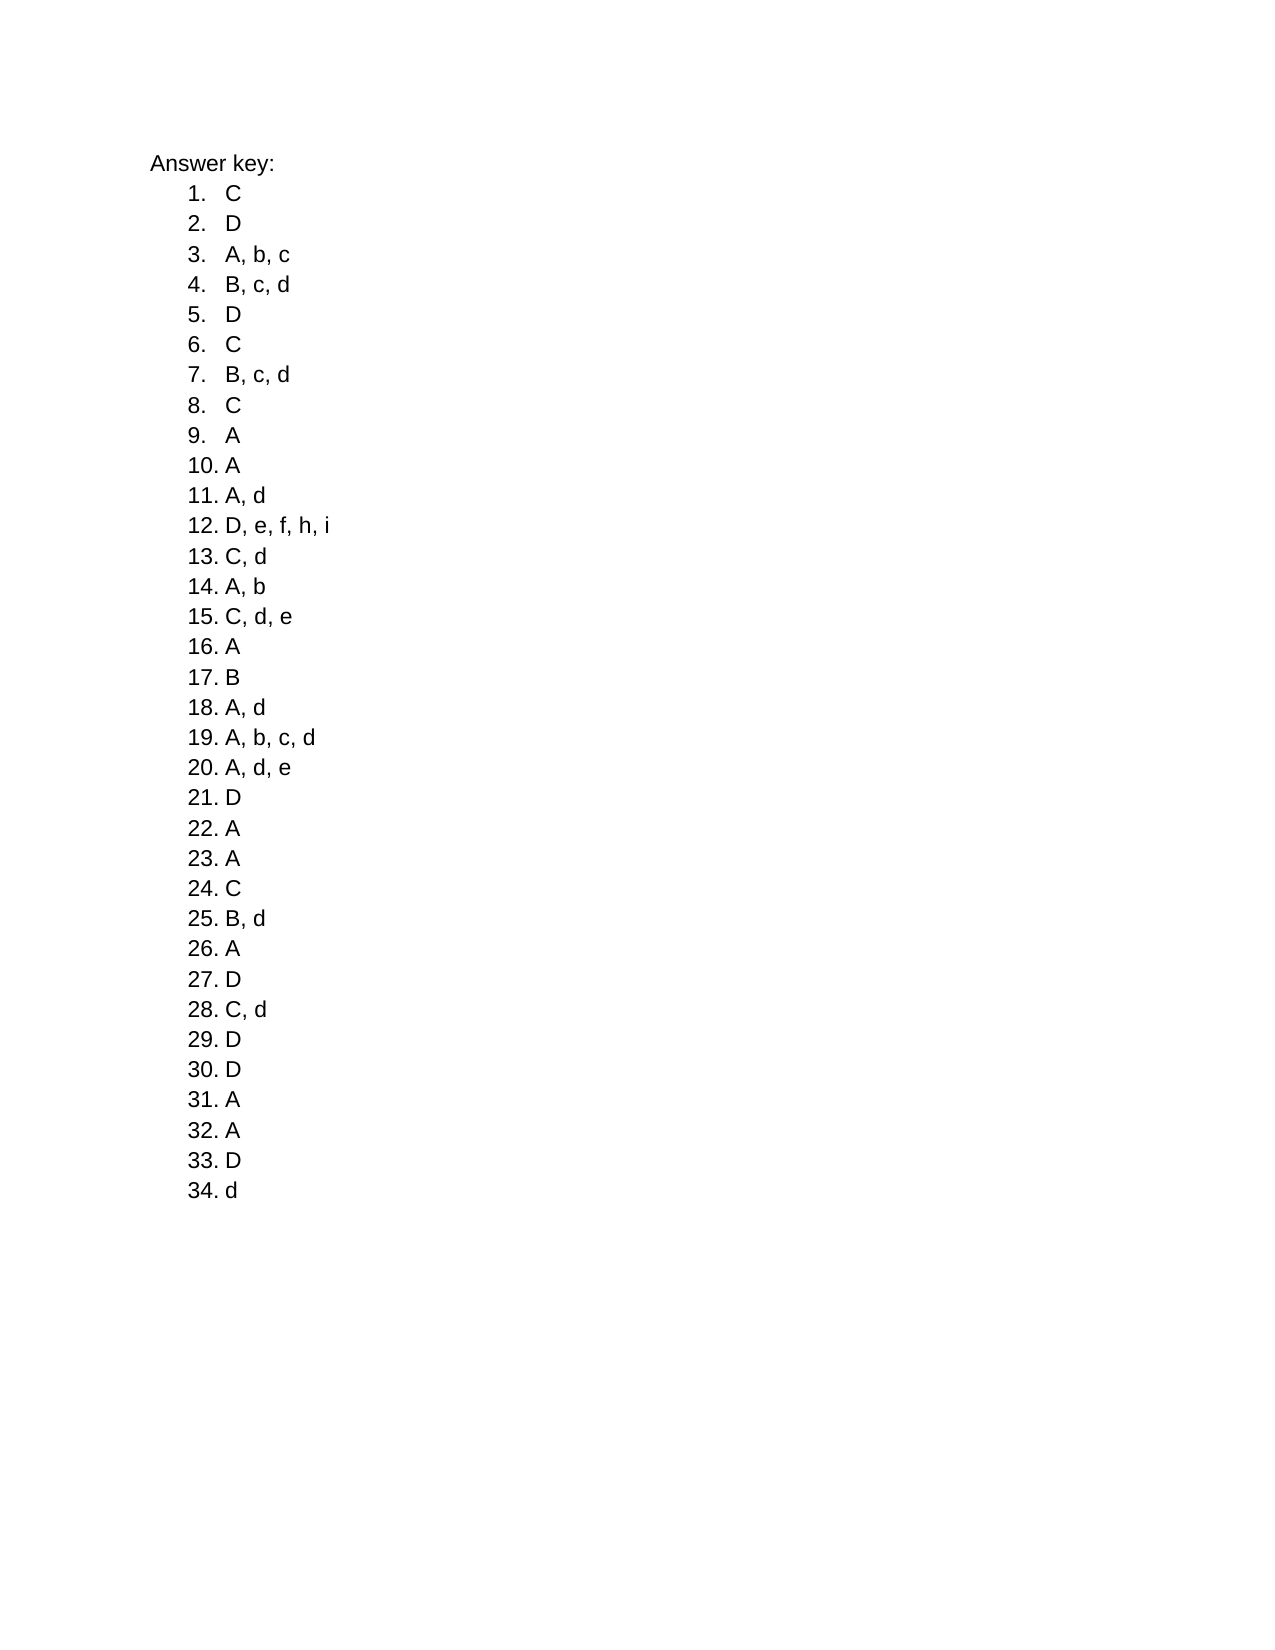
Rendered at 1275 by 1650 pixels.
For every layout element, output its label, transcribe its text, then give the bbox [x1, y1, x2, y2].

list C [187, 180, 1125, 207]
list B [187, 663, 1125, 690]
list A, d [187, 482, 1125, 509]
list d [187, 1177, 1125, 1203]
list D [187, 966, 1125, 992]
list A [187, 1086, 1125, 1113]
list A [187, 845, 1125, 871]
list A, d [187, 694, 1125, 720]
list A, b, c, d [187, 724, 1125, 750]
list B, c, d [187, 271, 1125, 297]
list B, d [187, 905, 1125, 932]
list D [187, 1056, 1125, 1083]
list A [187, 814, 1125, 841]
list A [187, 633, 1125, 660]
list C, d [187, 543, 1125, 569]
list D [187, 210, 1125, 237]
list A, d, e [187, 754, 1125, 781]
list D [187, 1147, 1125, 1173]
list A, b, c [187, 241, 1125, 267]
list C [187, 875, 1125, 901]
text Answer key: [150, 150, 1125, 176]
list C, d [187, 996, 1125, 1022]
list A [187, 1117, 1125, 1143]
list B, c, d [187, 361, 1125, 388]
list A [187, 935, 1125, 962]
list A, b [187, 573, 1125, 599]
list A [187, 452, 1125, 478]
list A [187, 422, 1125, 448]
list D, e, f, h, i [187, 512, 1125, 539]
list C [187, 331, 1125, 358]
list C [187, 392, 1125, 418]
list D [187, 1026, 1125, 1052]
list C, d, e [187, 603, 1125, 629]
list D [187, 784, 1125, 811]
list D [187, 301, 1125, 327]
